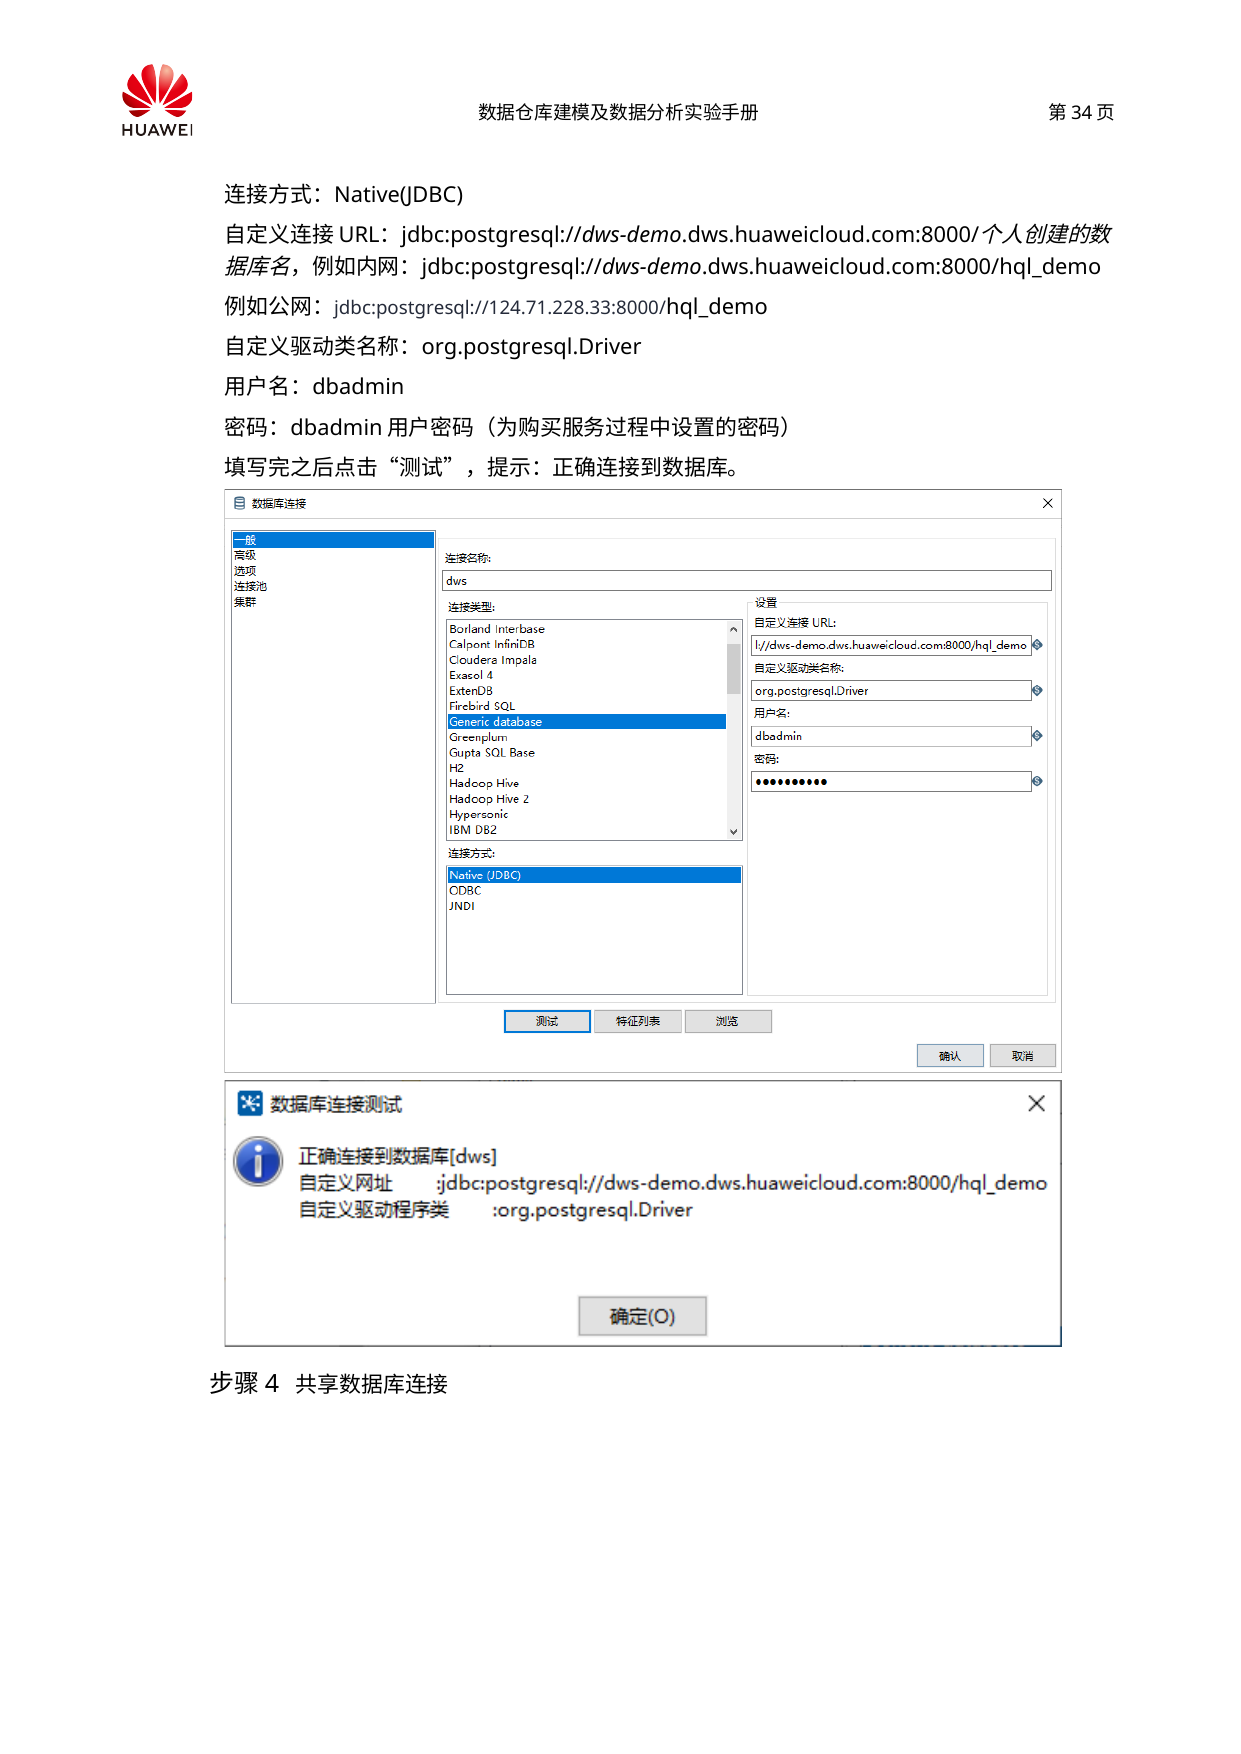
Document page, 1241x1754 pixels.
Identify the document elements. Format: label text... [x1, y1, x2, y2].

text 用户名：dbadmin [224, 369, 1122, 401]
text 连接方式：Native(JDBC) [224, 177, 1122, 209]
text 密码：dbadmin用户密码（为购买服务过程中设置的密码） [224, 409, 1122, 441]
text 自定义连接URL：jdbc:postgresql://dws-demo.dws.huaweicloud.com:8000/个人创建的数据库名，例如内网：jdbc:postgresql://dws-demo.dws.huaweicloud.com:8000/hql_demo [224, 217, 1122, 281]
picture [122, 64, 193, 136]
text 自定义驱动类名称：org.postgresql.Driver [224, 329, 1122, 361]
text 例如公网：jdbc:postgresql://124.71.228.33:8000/hql_demo [224, 289, 1122, 321]
picture [224, 489, 1062, 1073]
text 共享数据库连接 [279, 1363, 1122, 1399]
picture [224, 1080, 1062, 1347]
text 填写完之后点击“测试”，提示：正确连接到数据库。 [224, 449, 1122, 481]
